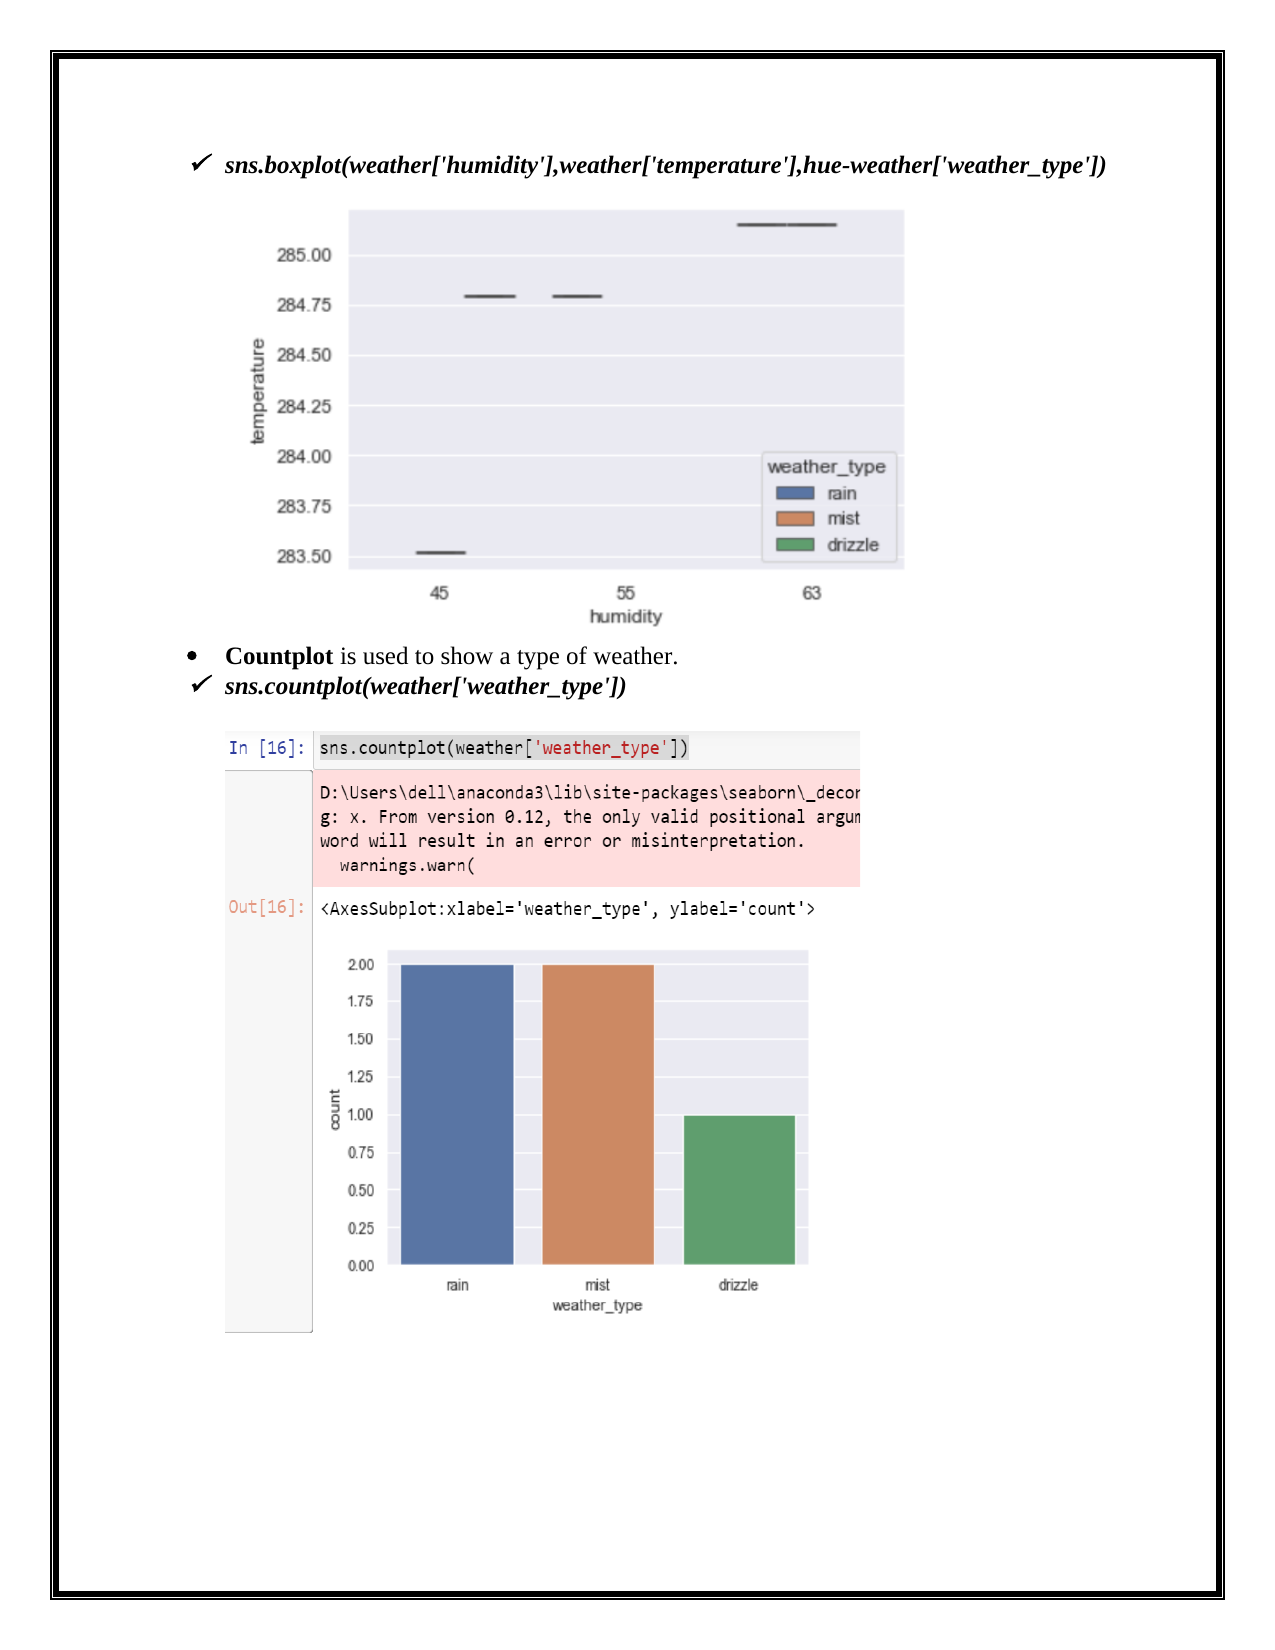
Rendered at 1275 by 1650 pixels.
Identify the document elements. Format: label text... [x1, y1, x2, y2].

list Countplot is used to show a type of weather. [187, 641, 1125, 670]
picture [225, 180, 926, 640]
picture [225, 731, 861, 1336]
list sns.boxplot(weather['humidity'],weather['temperature'],hue-weather['weather_type']) [187, 150, 1125, 179]
list sns.countplot(weather['weather_type']) [187, 671, 1125, 700]
